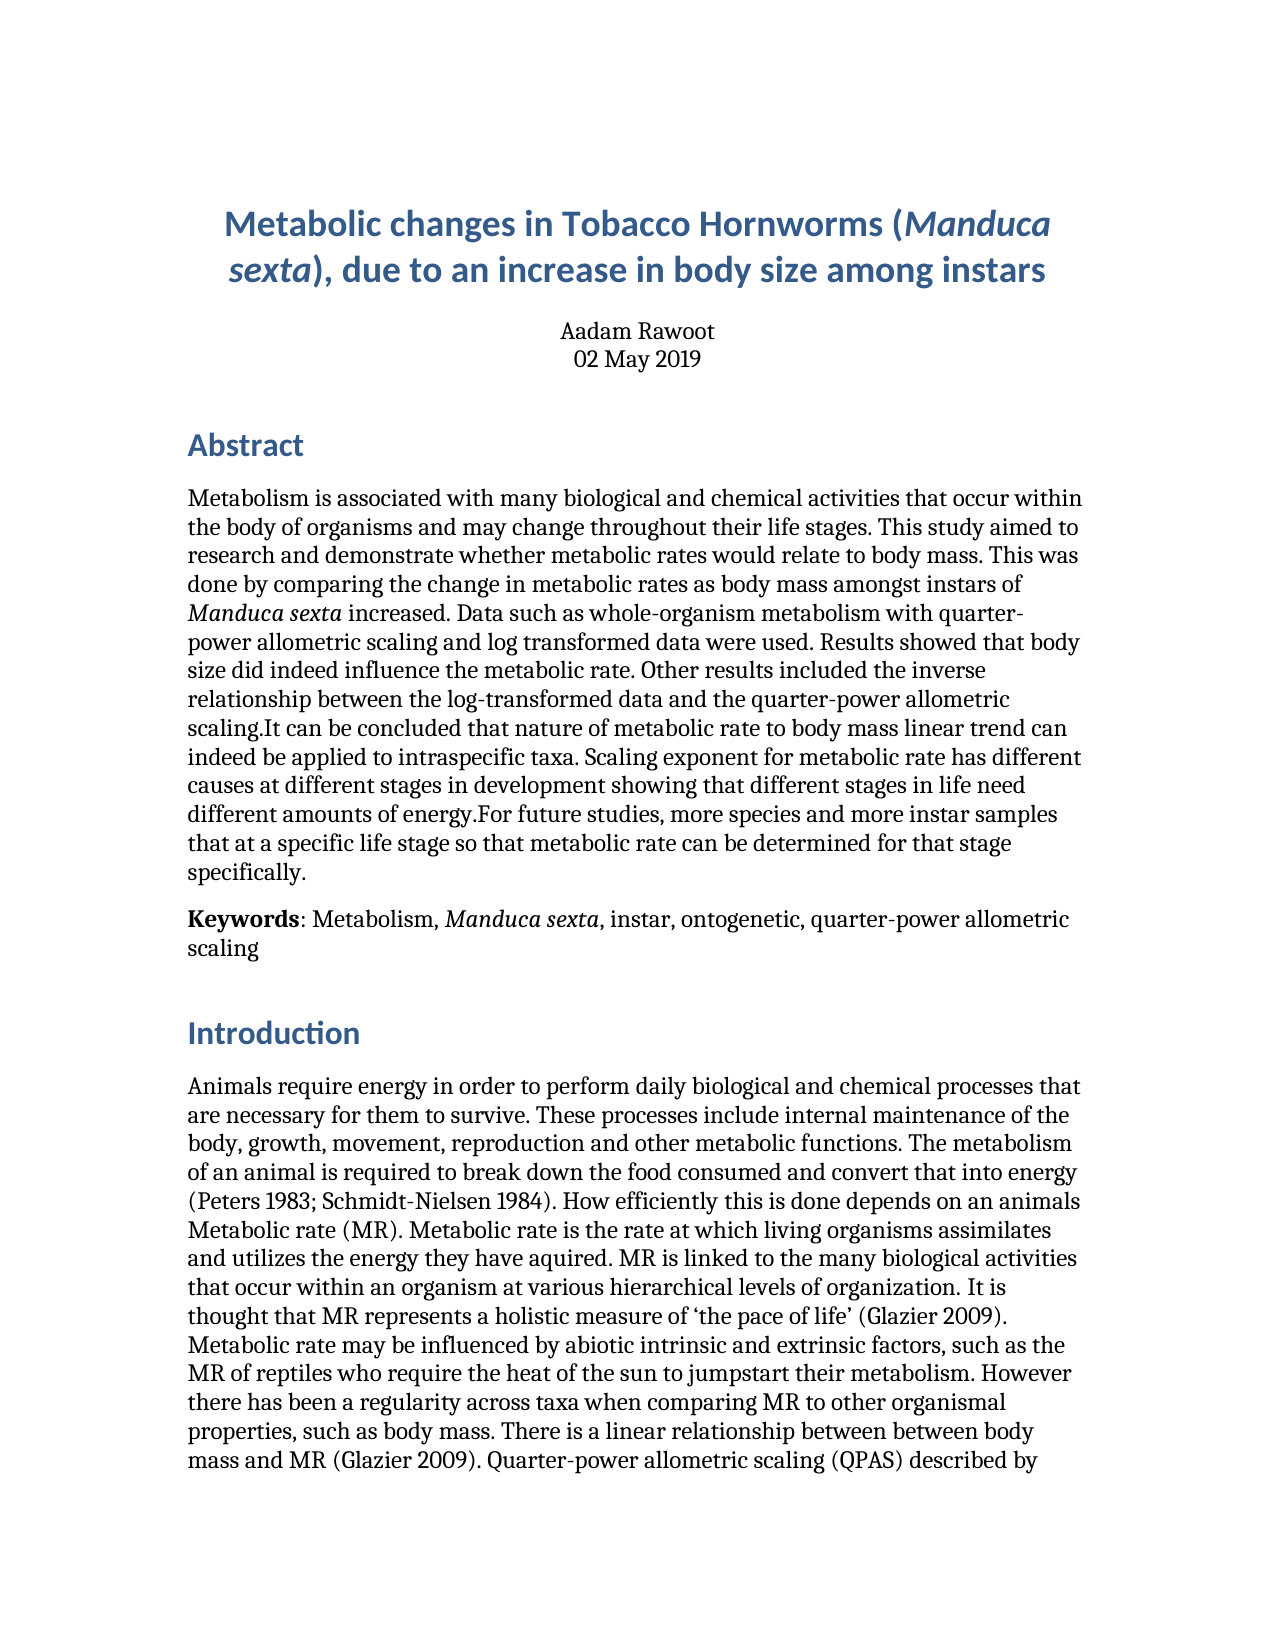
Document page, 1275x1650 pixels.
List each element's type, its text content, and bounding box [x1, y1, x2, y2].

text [187, 1072, 1087, 1474]
subtitle Abstract [187, 424, 1087, 465]
text Metabolism is associated with many biological and chemical activities that occur within the body of organisms and may change throughout their life stages. This study aimed to research and demonstrate whether metabolic rates would relate to body mass. This was done by comparing the change in metabolic rates as body mass amongst instars of Manduca sexta increased. Data such as whole-organism metabolism with quarter-power allometric scaling and log transformed data were used. Results showed that body size did indeed influence the metabolic rate. Other results included the inverse relationship between the log-transformed data and the quarter-power allometric scaling.It can be concluded that nature of metabolic rate to body mass linear trend can indeed be applied to intraspecific taxa. Scaling exponent for metabolic rate has different causes at different stages in development showing that different stages in life need different amounts of energy.For future studies, more species and more instar samples that at a specific life stage so that metabolic rate can be determined for that stage specifically. [187, 484, 1087, 886]
text Keywords: Metabolism, Manduca sexta, instar, ontogenetic, quarter-power allometric scaling [187, 905, 1087, 962]
text Aadam Rawoot [187, 317, 1087, 345]
text 02 May 2019 [187, 345, 1087, 374]
subtitle Introduction [187, 1012, 1087, 1053]
title Metabolic changes in Tobacco Hornworms (Manduca sexta), due to an increase in body size among instars [187, 200, 1087, 292]
